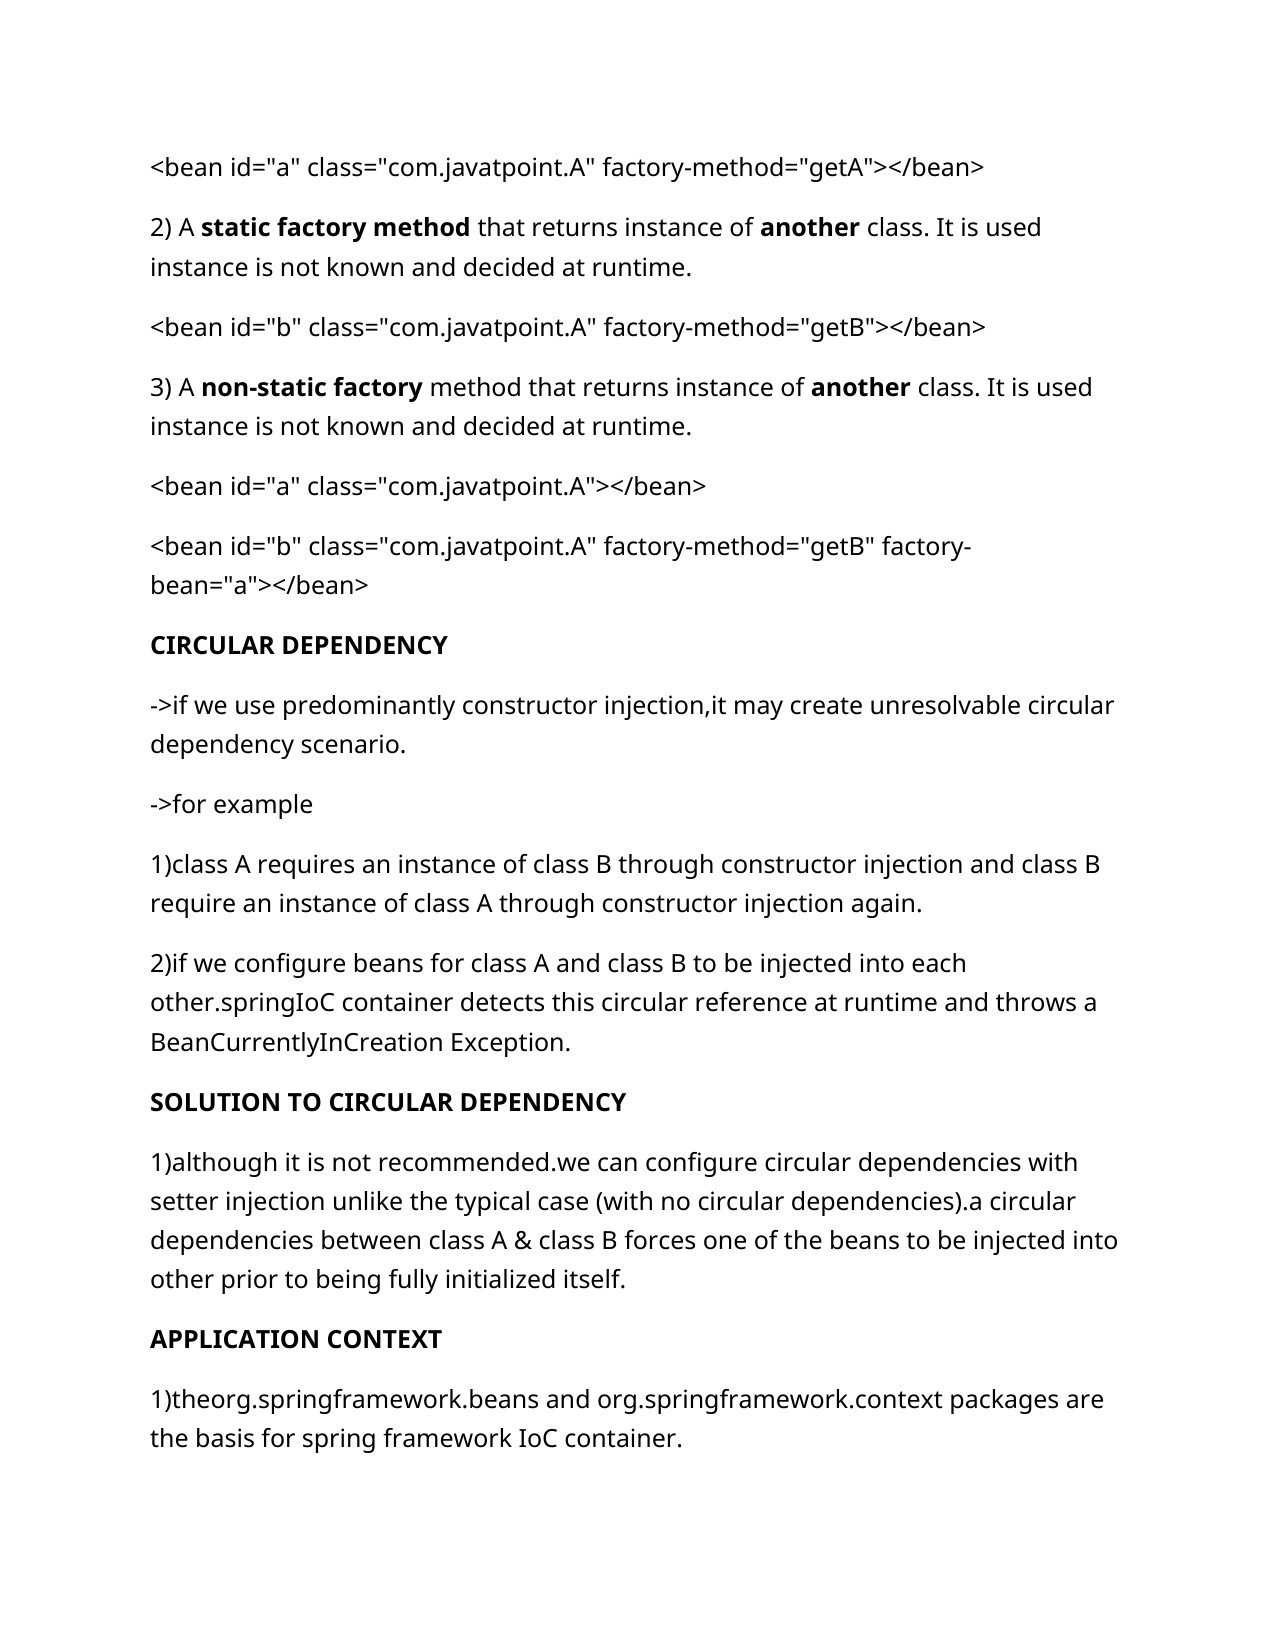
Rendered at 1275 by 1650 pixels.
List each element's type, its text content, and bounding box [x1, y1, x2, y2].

text APPLICATION CONTEXT [150, 1322, 1125, 1356]
text <bean id="b" class="com.javatpoint.A" factory-method="getB" factory-bean="a"></bean> [150, 528, 1125, 602]
text 2) A static factory method that returns instance of another class. It is used instance is not known and decided at runtime. [150, 210, 1125, 283]
text SOLUTION TO CIRCULAR DEPENDENCY [150, 1084, 1125, 1118]
text 1)although it is not recommended.we can configure circular dependencies with setter injection unlike the typical case (with no circular dependencies).a circular dependencies between class A & class B forces one of the beans to be injected into other prior to being fully initialized itself. [150, 1144, 1125, 1296]
text 2)if we configure beans for class A and class B to be injected into each other.springIoC container detects this circular reference at runtime and throws a BeanCurrentlyInCreation Exception. [150, 946, 1125, 1058]
text 1)theorg.springframework.beans and org.springframework.context packages are the basis for spring framework IoC container. [150, 1382, 1125, 1455]
text 1)class A requires an instance of class B through constructor injection and class B require an instance of class A through constructor injection again. [150, 847, 1125, 920]
text 3) A non-static factory method that returns instance of another class. It is used instance is not known and decided at runtime. [150, 369, 1125, 442]
text <bean id="a" class="com.javatpoint.A" factory-method="getA"></bean> [150, 150, 1125, 184]
text <bean id="b" class="com.javatpoint.A" factory-method="getB"></bean> [150, 309, 1125, 343]
text ->for example [150, 787, 1125, 821]
text ->if we use predominantly constructor injection,it may create unresolvable circular dependency scenario. [150, 687, 1125, 761]
text CIRCULAR DEPENDENCY [150, 627, 1125, 662]
text <bean id="a" class="com.javatpoint.A"></bean> [150, 468, 1125, 502]
